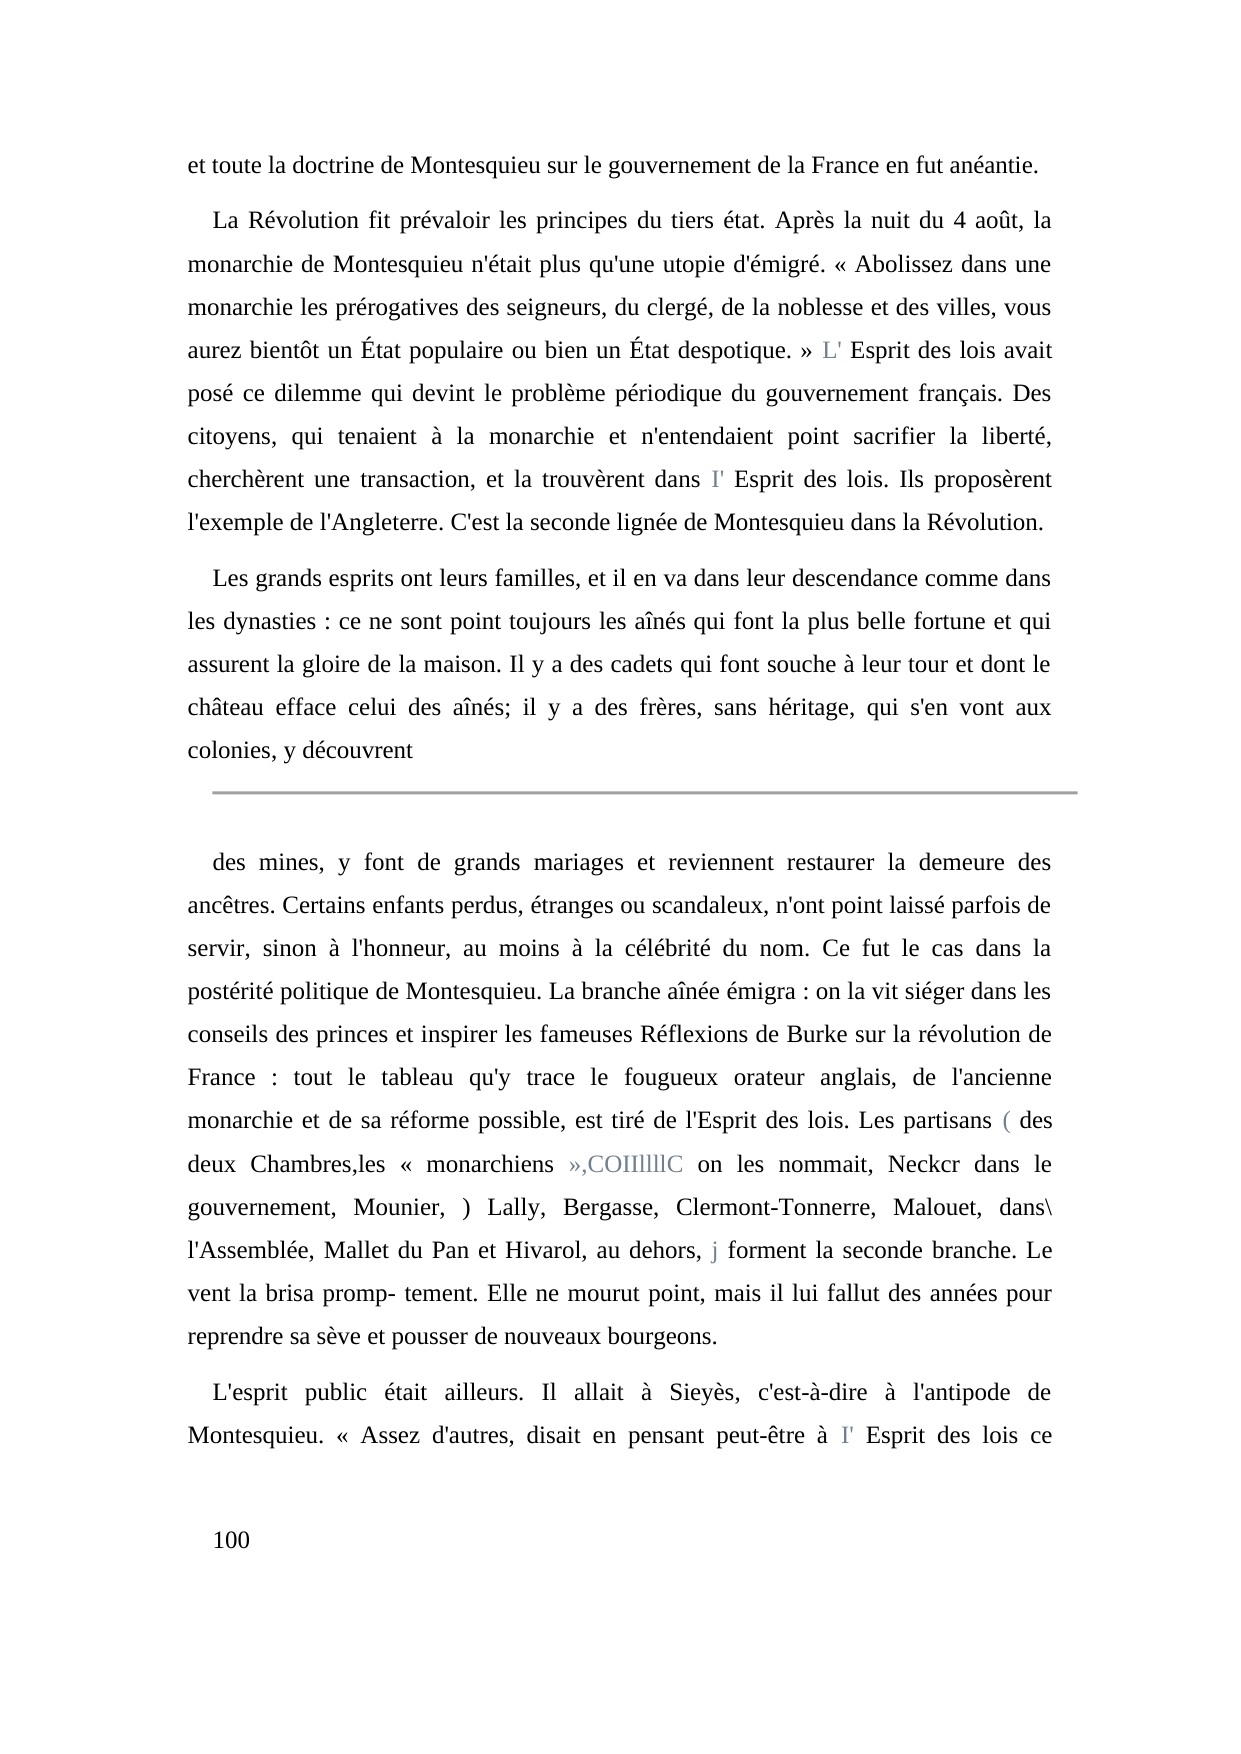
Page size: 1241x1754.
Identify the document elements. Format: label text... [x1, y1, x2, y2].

text des mines, y font de grands mariages et reviennent restaurer la demeure des ancêtres. Certains enfants perdus, étranges ou scandaleux, n'ont point laissé parfois de servir, sinon à l'honneur, au moins à la célébrité du nom. Ce fut le cas dans la postérité politique de Montesquieu. La branche aînée émigra : on la vit siéger dans les conseils des princes et inspirer les fameuses Réflexions de Burke sur la révolution de France : tout le tableau qu'y trace le fougueux orateur anglais, de l'ancienne monarchie et de sa réforme possible, est tiré de l'Esprit des lois. Les partisans ( des deux Chambres,les « monarchiens »,COIIllllC on les nommait, Neckcr dans le gouvernement, Mounier, ) Lally, Bergasse, Clermont-Tonnerre, Malouet, dans\ l'Assemblée, Mallet du Pan et Hivarol, au dehors, j forment la seconde branche. Le vent la brisa promp- tement. Elle ne mourut point, mais il lui fallut des années pour reprendre sa sève et pousser de nouveaux bourgeons. [187, 847, 1053, 1350]
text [187, 150, 1053, 179]
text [187, 1377, 1053, 1449]
text La Révolution fit prévaloir les principes du tiers état. Après la nuit du 4 août, la monarchie de Montesquieu n'était plus qu'une utopie d'émigré. « Abolissez dans une monarchie les prérogatives des seigneurs, du clergé, de la noblesse et des villes, vous aurez bientôt un État populaire ou bien un État despotique. » L' Esprit des lois avait posé ce dilemme qui devint le problème périodique du gouvernement français. Des citoyens, qui tenaient à la monarchie et n'entendaient point sacrifier la liberté, cherchèrent une transaction, et la trouvèrent dans I' Esprit des lois. Ils proposèrent l'exemple de l'Angleterre. C'est la seconde lignée de Montesquieu dans la Révolution. [187, 206, 1053, 536]
text Les grands esprits ont leurs familles, et il en va dans leur descendance comme dans les dynasties : ce ne sont point toujours les aînés qui font la plus belle fortune et qui assurent la gloire de la maison. Il y a des cadets qui font souche à leur tour et dont le château efface celui des aînés; il y a des frères, sans héritage, qui s'en vont aux colonies, y découvrent [187, 563, 1053, 764]
